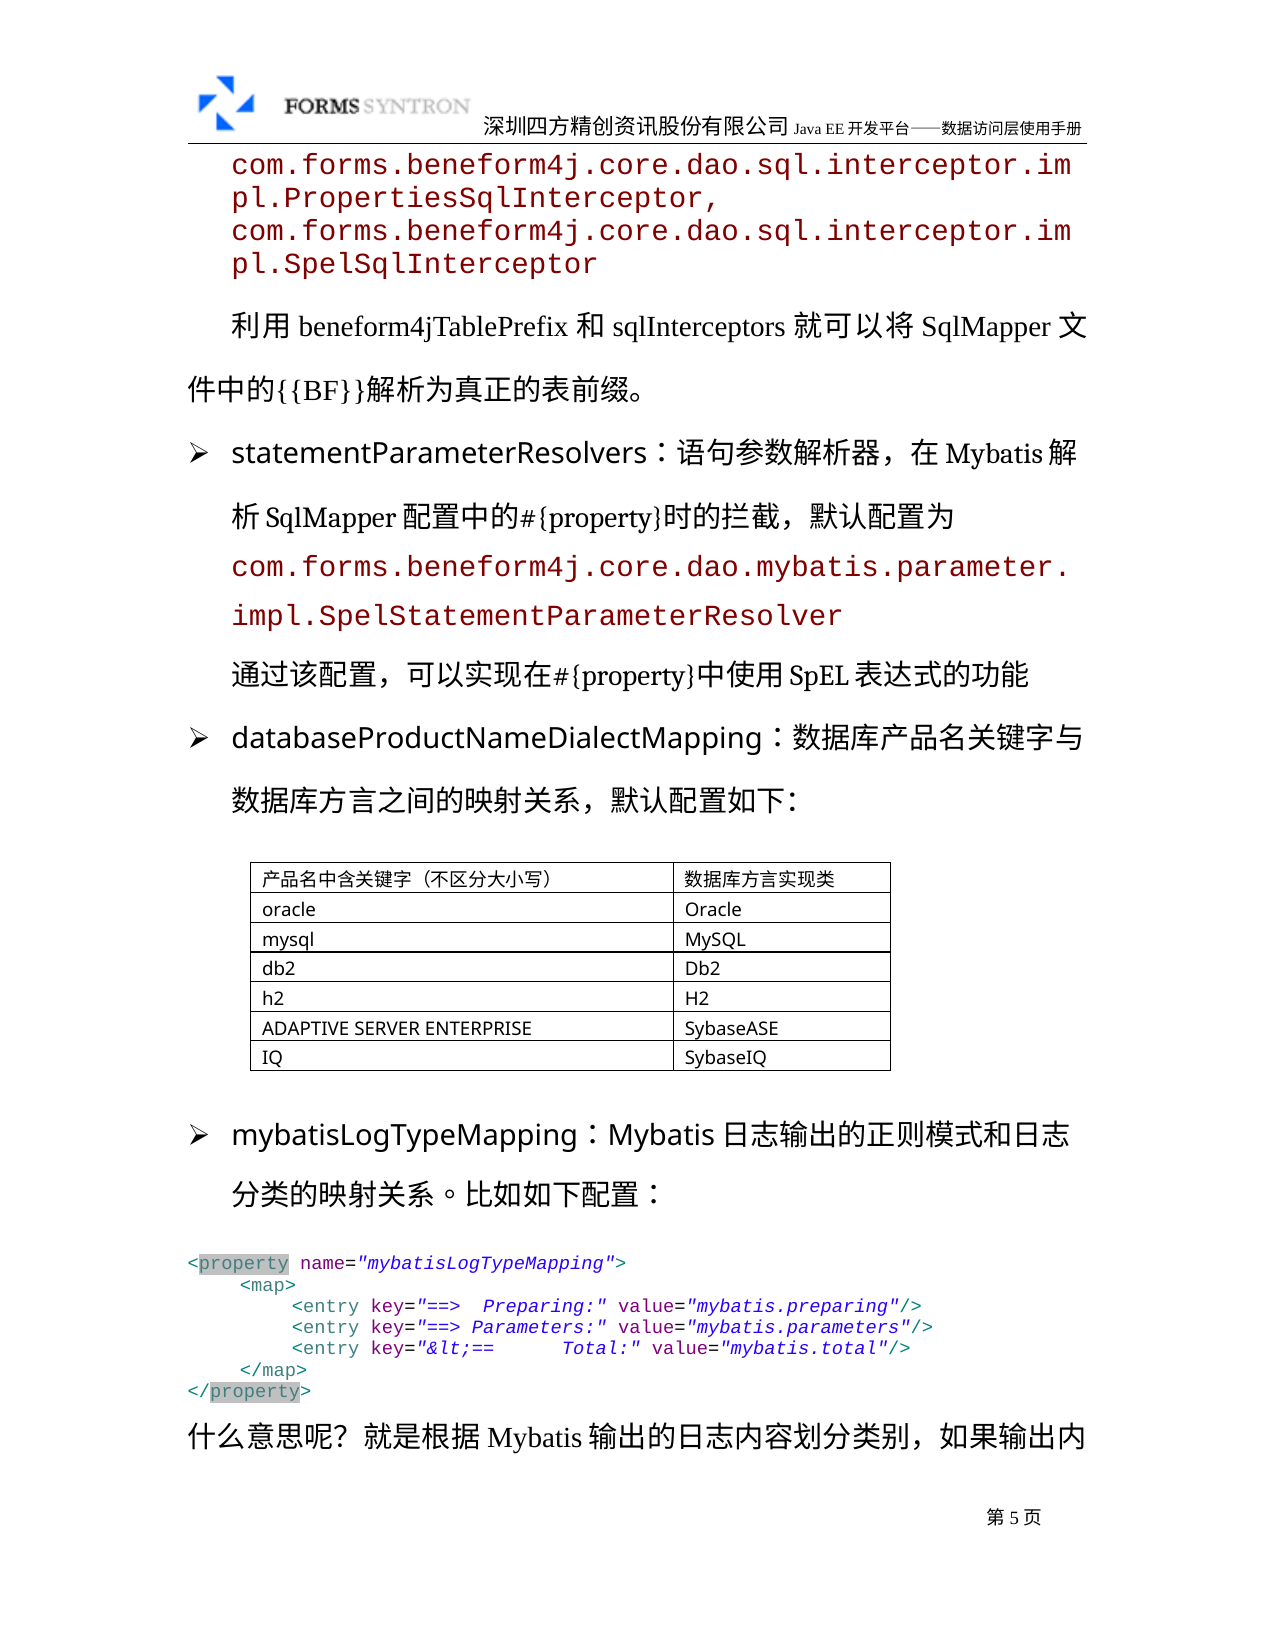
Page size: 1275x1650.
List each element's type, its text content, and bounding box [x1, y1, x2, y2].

table_header 产品名中含关键字（不区分大小写） [251, 863, 673, 892]
table_cell mysql [251, 923, 673, 951]
list 通过该配置，可以实现在#{property}中使用SpEL表达式的功能 [231, 651, 1087, 693]
table_cell Db2 [674, 953, 890, 981]
list mybatisLogTypeMapping：Mybatis日志输出的正则模式和日志分类的映射关系。比如如下配置： [187, 1114, 1087, 1213]
text </map> [187, 1360, 1087, 1382]
picture [187, 75, 483, 135]
table_cell ADAPTIVE SERVER ENTERPRISE [251, 1012, 673, 1040]
table_cell db2 [251, 953, 673, 981]
table_cell oracle [251, 893, 673, 922]
table_cell Oracle [674, 893, 890, 922]
text </property> [300, 1382, 1087, 1403]
table_cell MySQL [674, 923, 890, 951]
text <entry key="==> Preparing:" value="mybatis.preparing"/> [187, 1297, 1087, 1318]
table_cell IQ [251, 1041, 673, 1070]
text <property name="mybatisLogTypeMapping"> [289, 1254, 1087, 1275]
list statementParameterResolvers：语句参数解析器，在Mybatis解析SqlMapper配置中的#{property}时的拦截，默认配置为com.forms.beneform4j.core.dao.mybatis.parameter.impl.SpelStatementParameterResolver [187, 430, 1087, 634]
text 利用beneform4jTablePrefix和sqlInterceptors就可以将SqlMapper文件中的{{BF}}解析为真正的表前缀。 [187, 303, 1087, 409]
table_cell SybaseIQ [674, 1041, 890, 1070]
text <map> [187, 1275, 1087, 1297]
list sqlInterceptors：sql语句拦截器，在执行前进行sql拦截，默认配置为com.forms.beneform4j.core.dao.sql.interceptor.impl.PropertiesSqlInterceptor, [187, 150, 1087, 216]
table_cell h2 [251, 982, 673, 1011]
text 什么意思呢？就是根据Mybatis输出的日志内容划分类别，如果输出内容包含“==> Preparing:” 就归为“mybatis.preparing”这一类，至于这一类是否需要输出，则是根据log4j里面的配置而定，如下配置： [187, 1413, 1087, 1456]
text <entry key="&lt;== Total:" value="mybatis.total"/> [187, 1339, 1087, 1360]
list com.forms.beneform4j.core.dao.sql.interceptor.impl.SpelSqlInterceptor [231, 216, 1087, 282]
text <entry key="==> Parameters:" value="mybatis.parameters"/> [187, 1318, 1087, 1339]
table_cell H2 [674, 982, 890, 1011]
table_cell SybaseASE [674, 1012, 890, 1040]
table_header 数据库方言实现类 [674, 863, 890, 892]
list databaseProductNameDialectMapping：数据库产品名关键字与数据库方言之间的映射关系，默认配置如下： [187, 714, 1087, 820]
